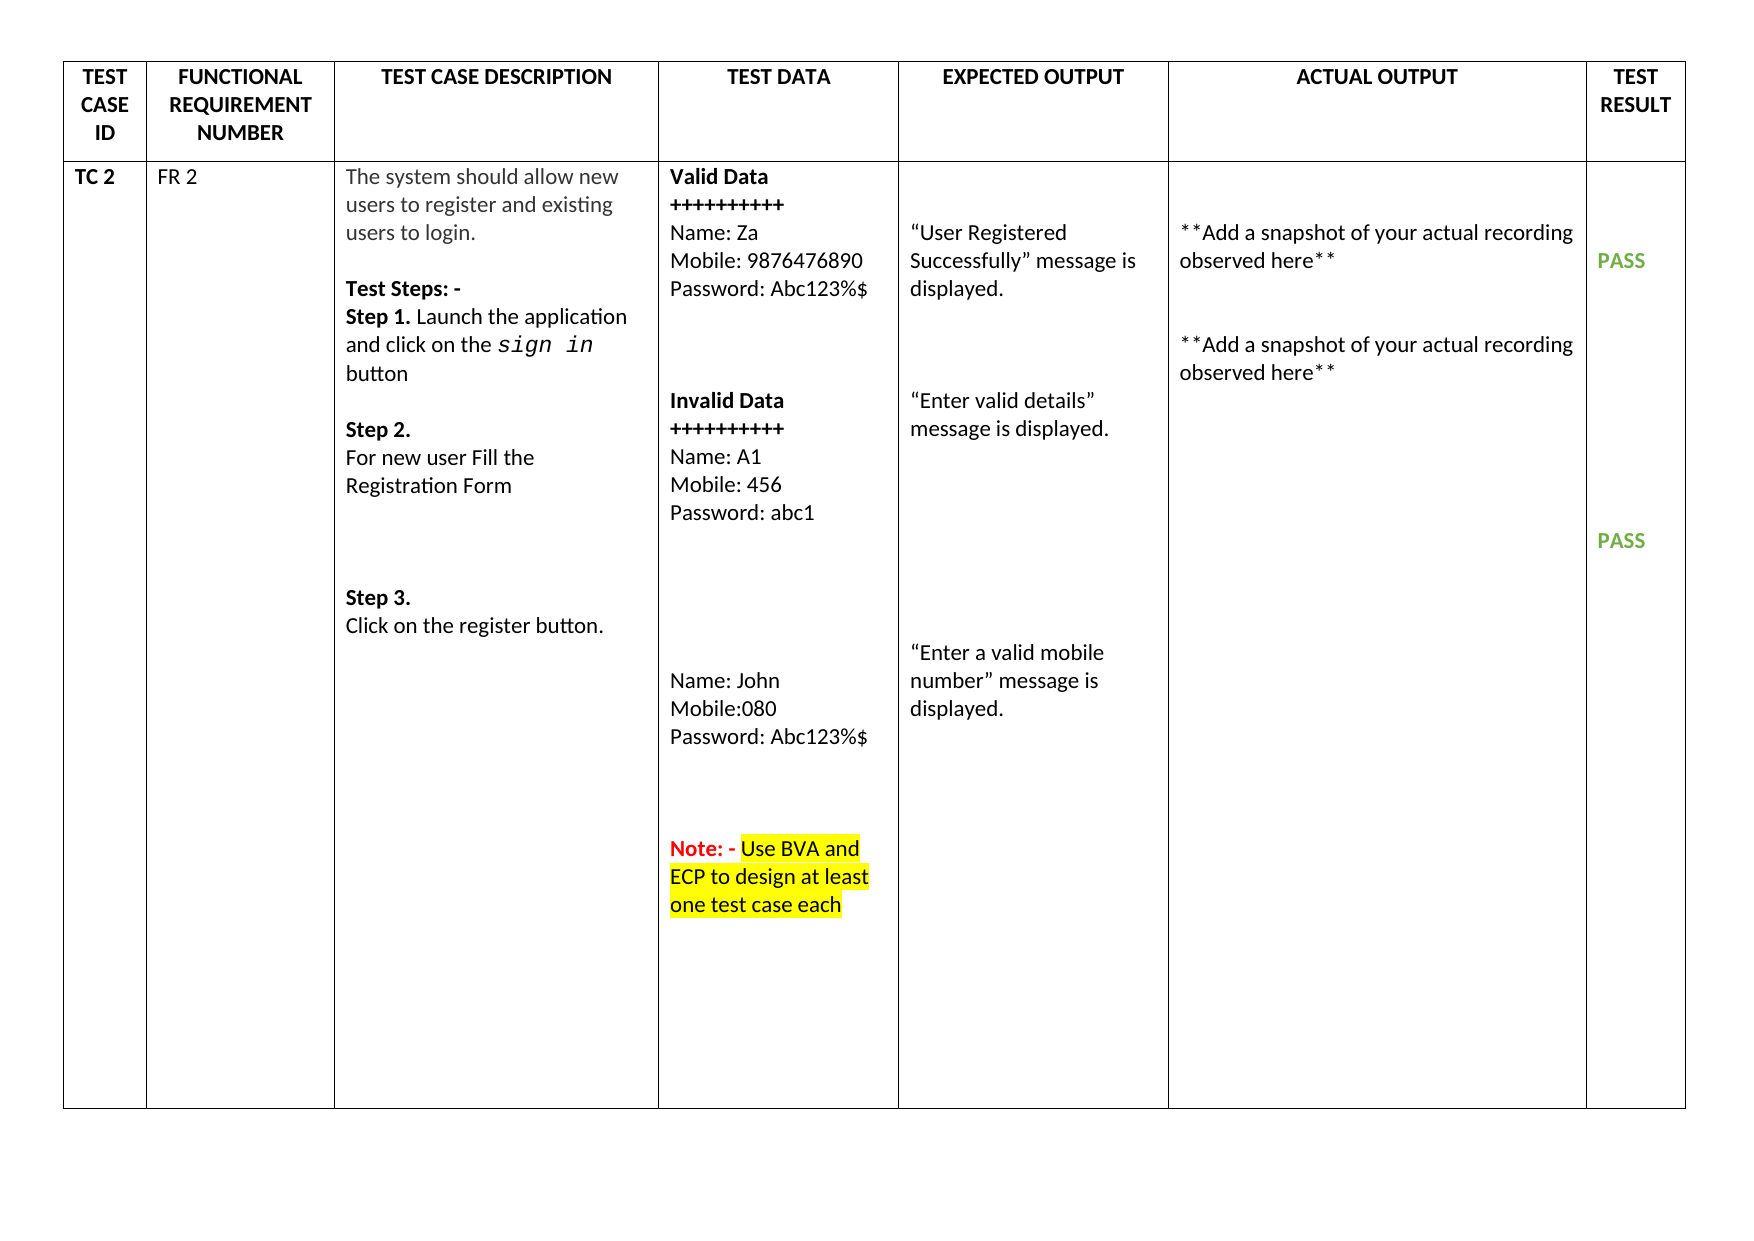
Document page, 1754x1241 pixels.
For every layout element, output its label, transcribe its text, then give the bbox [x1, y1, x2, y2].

table_cell The system should allow new users to register and existing users to login. Test Steps: - Step 1. Launch the application and click on the sign in button Step 2. For new user Fill the Registration Form Step 3. Click on the register button. [335, 162, 658, 1107]
table_cell **Add a snapshot of your actual recording observed here** **Add a snapshot of your actual recording observed here** [1169, 162, 1586, 1107]
table_header TEST DATA [659, 62, 898, 161]
table_header TEST RESULT [1587, 62, 1685, 161]
table_cell PASS PASS [1587, 162, 1685, 1107]
table_header TEST CASE DESCRIPTION [335, 62, 658, 161]
table_header FUNCTIONAL REQUIREMENT NUMBER [147, 62, 334, 161]
table_header EXPECTED OUTPUT [899, 62, 1168, 161]
table_cell FR 2 [147, 162, 334, 1107]
table_header ACTUAL OUTPUT [1169, 62, 1586, 161]
table_cell TC 2 [64, 162, 146, 1107]
table_header TEST CASE ID [64, 62, 146, 161]
